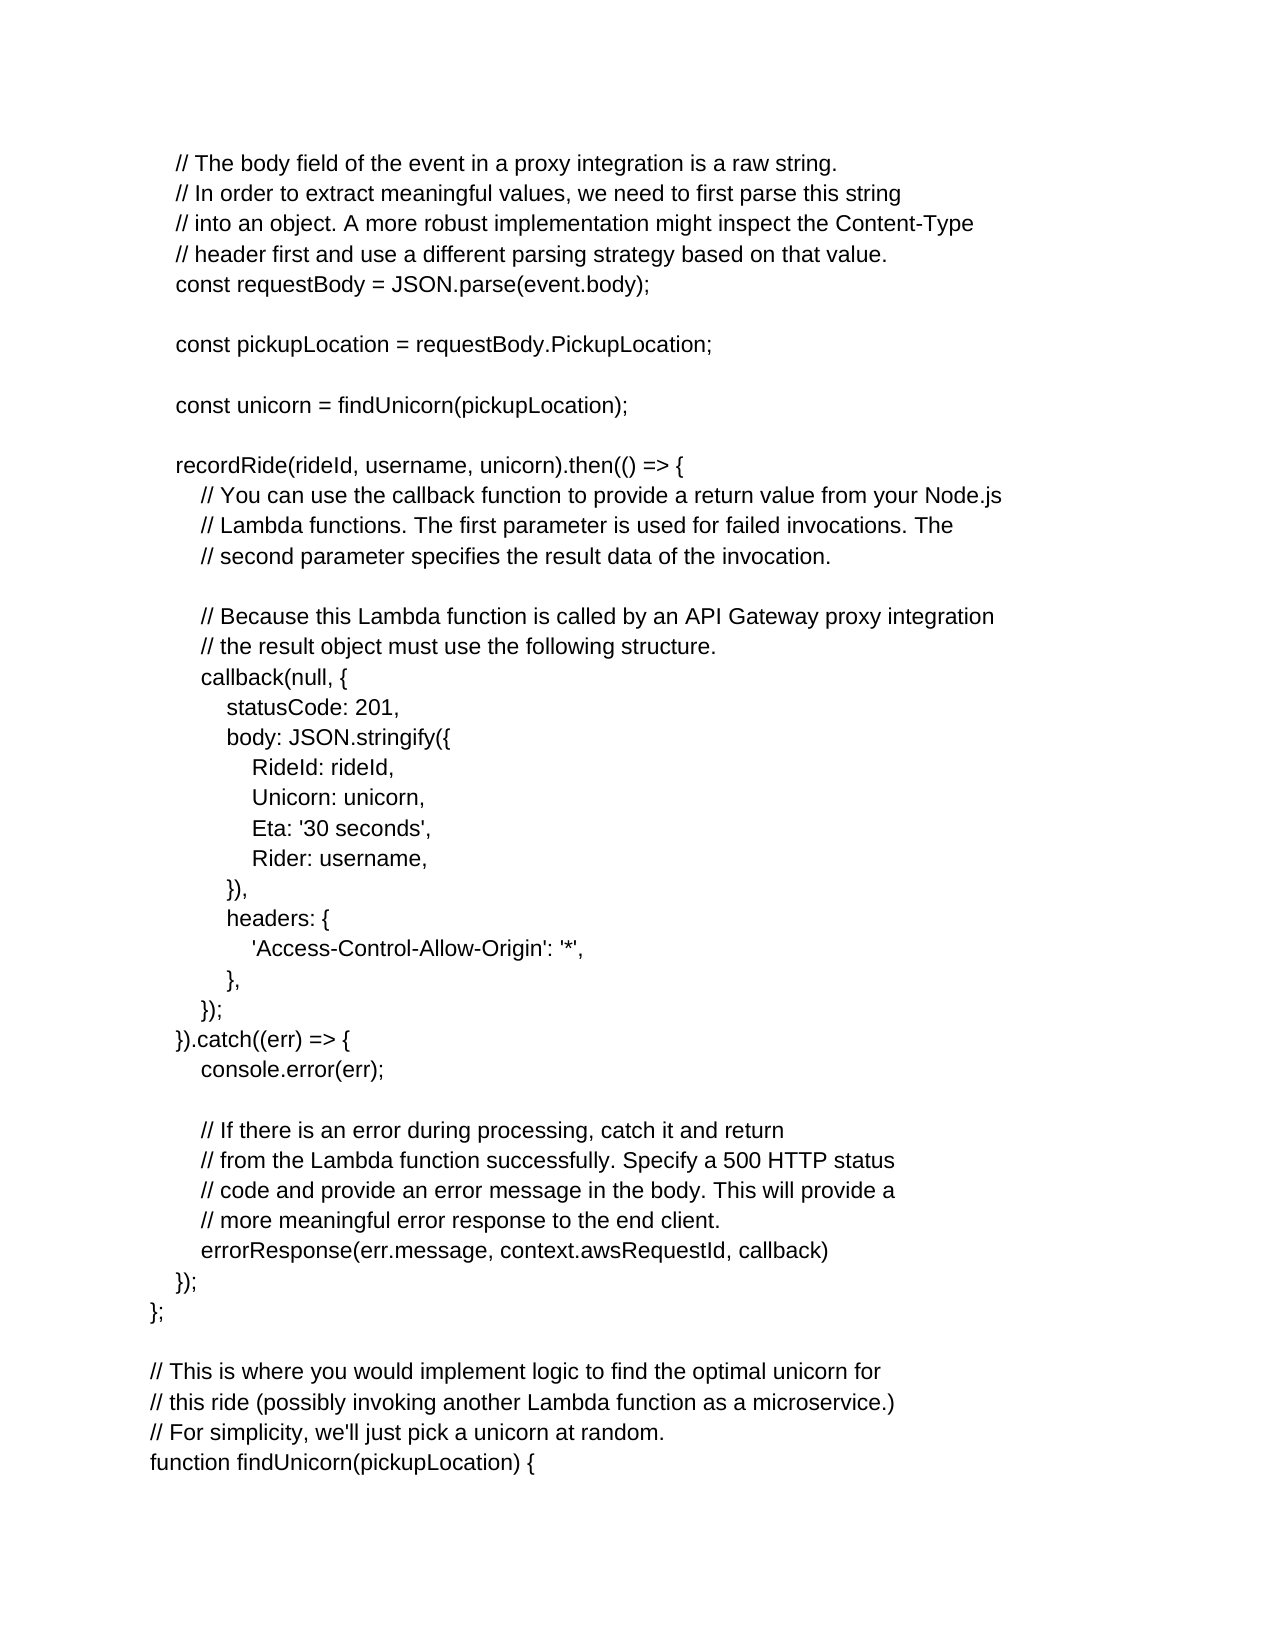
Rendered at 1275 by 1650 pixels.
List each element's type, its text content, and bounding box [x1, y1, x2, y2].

text const requestBody = JSON.parse(event.body); [150, 271, 1125, 297]
text // The body field of the event in a proxy integration is a raw string. [150, 150, 1125, 176]
text }).catch((err) => { [150, 1026, 1125, 1052]
text }); [150, 996, 1125, 1022]
text // Lambda functions. The first parameter is used for failed invocations. The [150, 512, 1125, 539]
text statusCode: 201, [150, 694, 1125, 720]
text // You can use the callback function to provide a return value from your Node.js [150, 482, 1125, 509]
text // second parameter specifies the result data of the invocation. [150, 543, 1125, 569]
text Rider: username, [150, 845, 1125, 871]
text function findUnicorn(pickupLocation) { [150, 1449, 1125, 1475]
text // If there is an error during processing, catch it and return [150, 1117, 1125, 1143]
text }; [150, 1298, 1125, 1324]
text const pickupLocation = requestBody.PickupLocation; [150, 331, 1125, 358]
text console.error(err); [150, 1056, 1125, 1083]
text Unicorn: unicorn, [150, 784, 1125, 811]
text // into an object. A more robust implementation might inspect the Content-Type [150, 210, 1125, 237]
text // more meaningful error response to the end client. [150, 1207, 1125, 1234]
text // Because this Lambda function is called by an API Gateway proxy integration [150, 603, 1125, 629]
text headers: { [150, 905, 1125, 932]
text 'Access-Control-Allow-Origin': '*', [150, 935, 1125, 962]
text // the result object must use the following structure. [150, 633, 1125, 660]
text RideId: rideId, [150, 754, 1125, 781]
text Eta: '30 seconds', [150, 814, 1125, 841]
text errorResponse(err.message, context.awsRequestId, callback) [150, 1237, 1125, 1264]
text // For simplicity, we'll just pick a unicorn at random. [150, 1419, 1125, 1445]
text callback(null, { [150, 663, 1125, 690]
text }, [150, 966, 1125, 992]
text const unicorn = findUnicorn(pickupLocation); [150, 392, 1125, 418]
text // In order to extract meaningful values, we need to first parse this string [150, 180, 1125, 207]
text }); [150, 1268, 1125, 1294]
text // code and provide an error message in the body. This will provide a [150, 1177, 1125, 1203]
text body: JSON.stringify({ [150, 724, 1125, 750]
text // This is where you would implement logic to find the optimal unicorn for [150, 1358, 1125, 1385]
text // from the Lambda function successfully. Specify a 500 HTTP status [150, 1147, 1125, 1173]
text }), [150, 875, 1125, 901]
text // this ride (possibly invoking another Lambda function as a microservice.) [150, 1388, 1125, 1415]
text recordRide(rideId, username, unicorn).then(() => { [150, 452, 1125, 478]
text // header first and use a different parsing strategy based on that value. [150, 241, 1125, 267]
